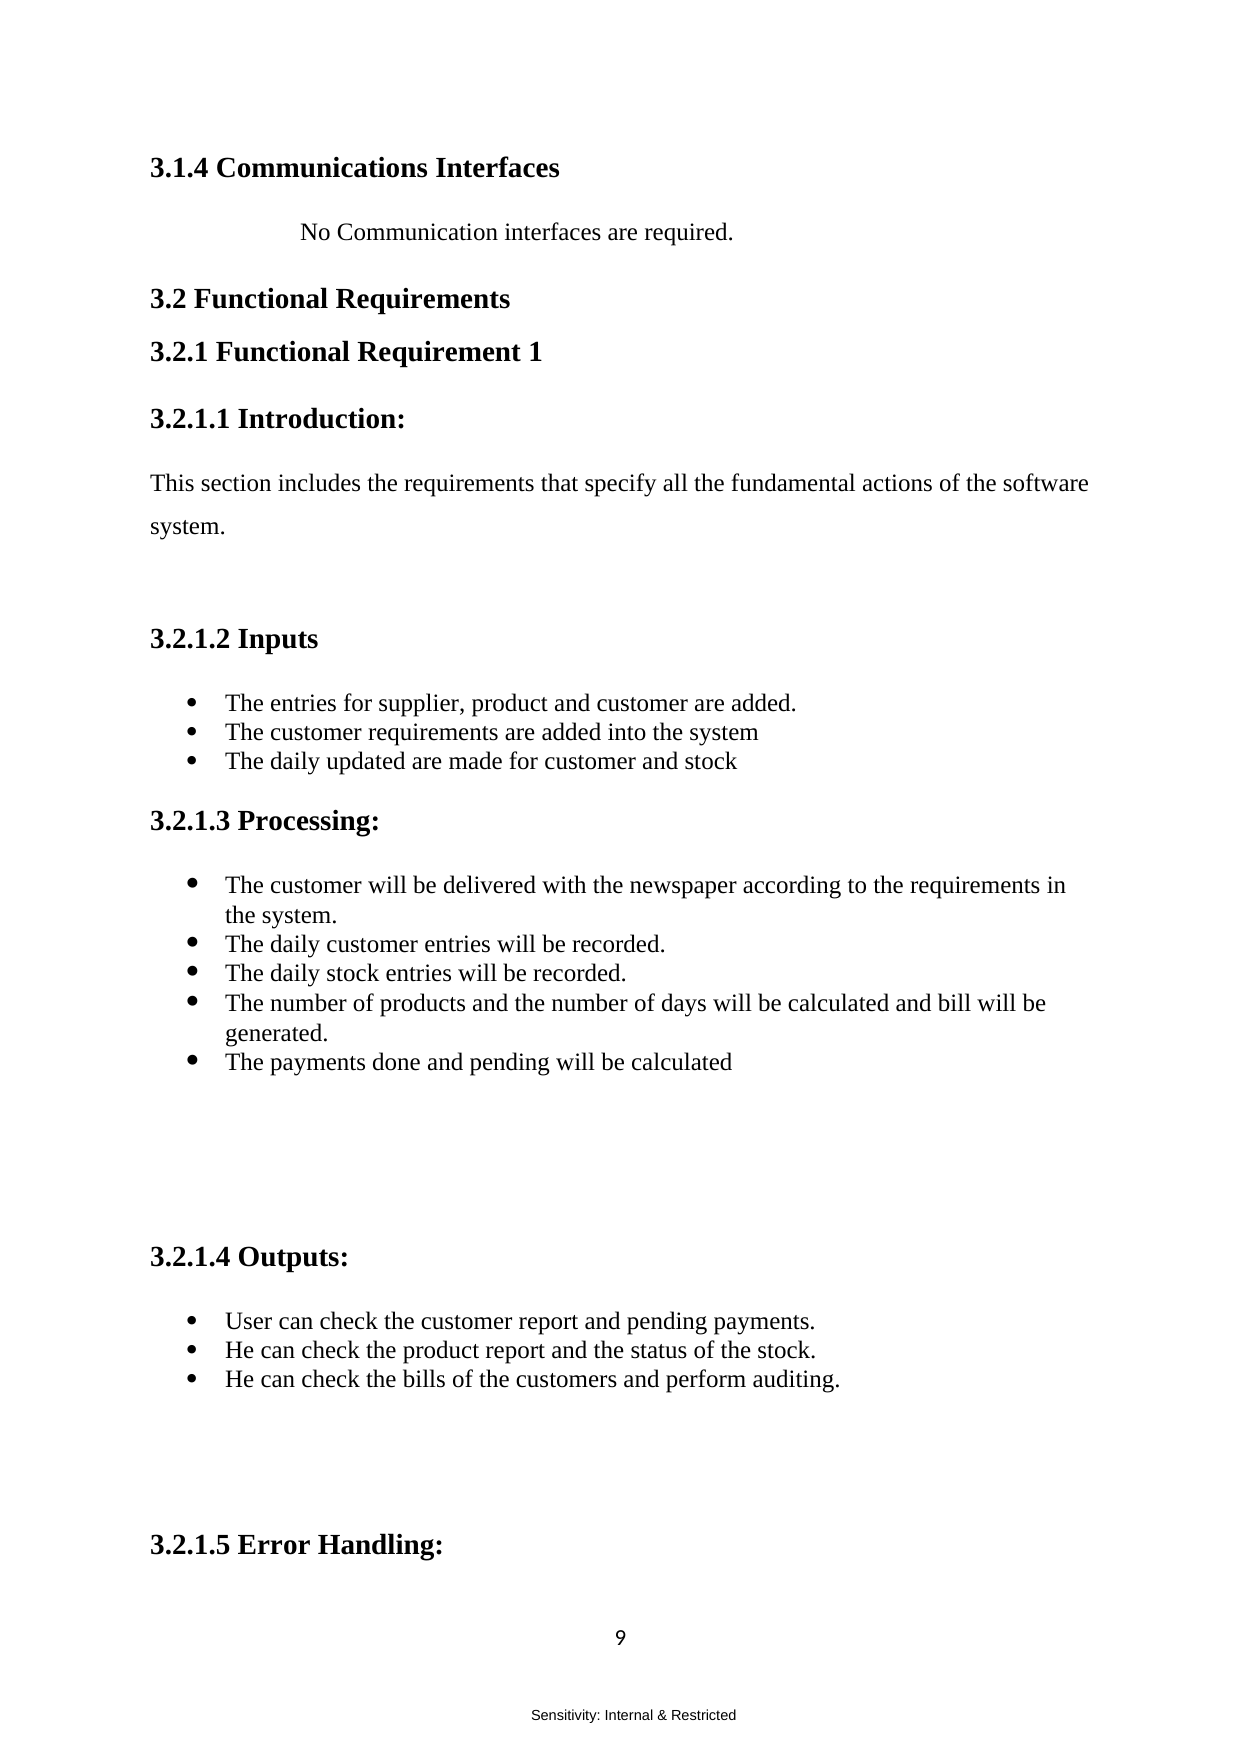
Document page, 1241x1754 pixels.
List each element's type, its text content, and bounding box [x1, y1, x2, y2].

text 3.2 Functional Requirements [150, 281, 1090, 314]
text 3.1.4 Communications Interfaces [150, 150, 1090, 183]
list User can check the customer report and pending payments. [187, 1306, 1090, 1335]
list The payments done and pending will be calculated [187, 1047, 1090, 1076]
list He can check the bills of the customers and perform auditing. [187, 1364, 1090, 1393]
text 3.2.1.4 Outputs: [150, 1239, 1090, 1273]
list The customer requirements are added into the system [187, 717, 1090, 746]
list The customer will be delivered with the newspaper according to the requirements in the system. [187, 870, 1090, 929]
text 3.2.1.2 Inputs [150, 621, 1090, 655]
text This section includes the requirements that specify all the fundamental actions of the software system. [150, 468, 1090, 540]
text 3.2.1.1 Introduction: [150, 401, 1090, 434]
list He can check the product report and the status of the stock. [187, 1335, 1090, 1364]
list The number of products and the number of days will be calculated and bill will be generated. [187, 988, 1090, 1047]
text 3.2.1.3 Processing: [150, 803, 1090, 837]
text 3.2.1 Functional Requirement 1 [150, 334, 1090, 367]
list The daily stock entries will be recorded. [187, 958, 1090, 988]
list The entries for supplier, product and customer are added. [187, 688, 1090, 717]
text 3.2.1.5 Error Handling: [150, 1527, 1090, 1560]
list The daily updated are made for customer and stock [187, 746, 1090, 774]
list No Communication interfaces are required. [300, 217, 1090, 246]
list The daily customer entries will be recorded. [187, 929, 1090, 958]
